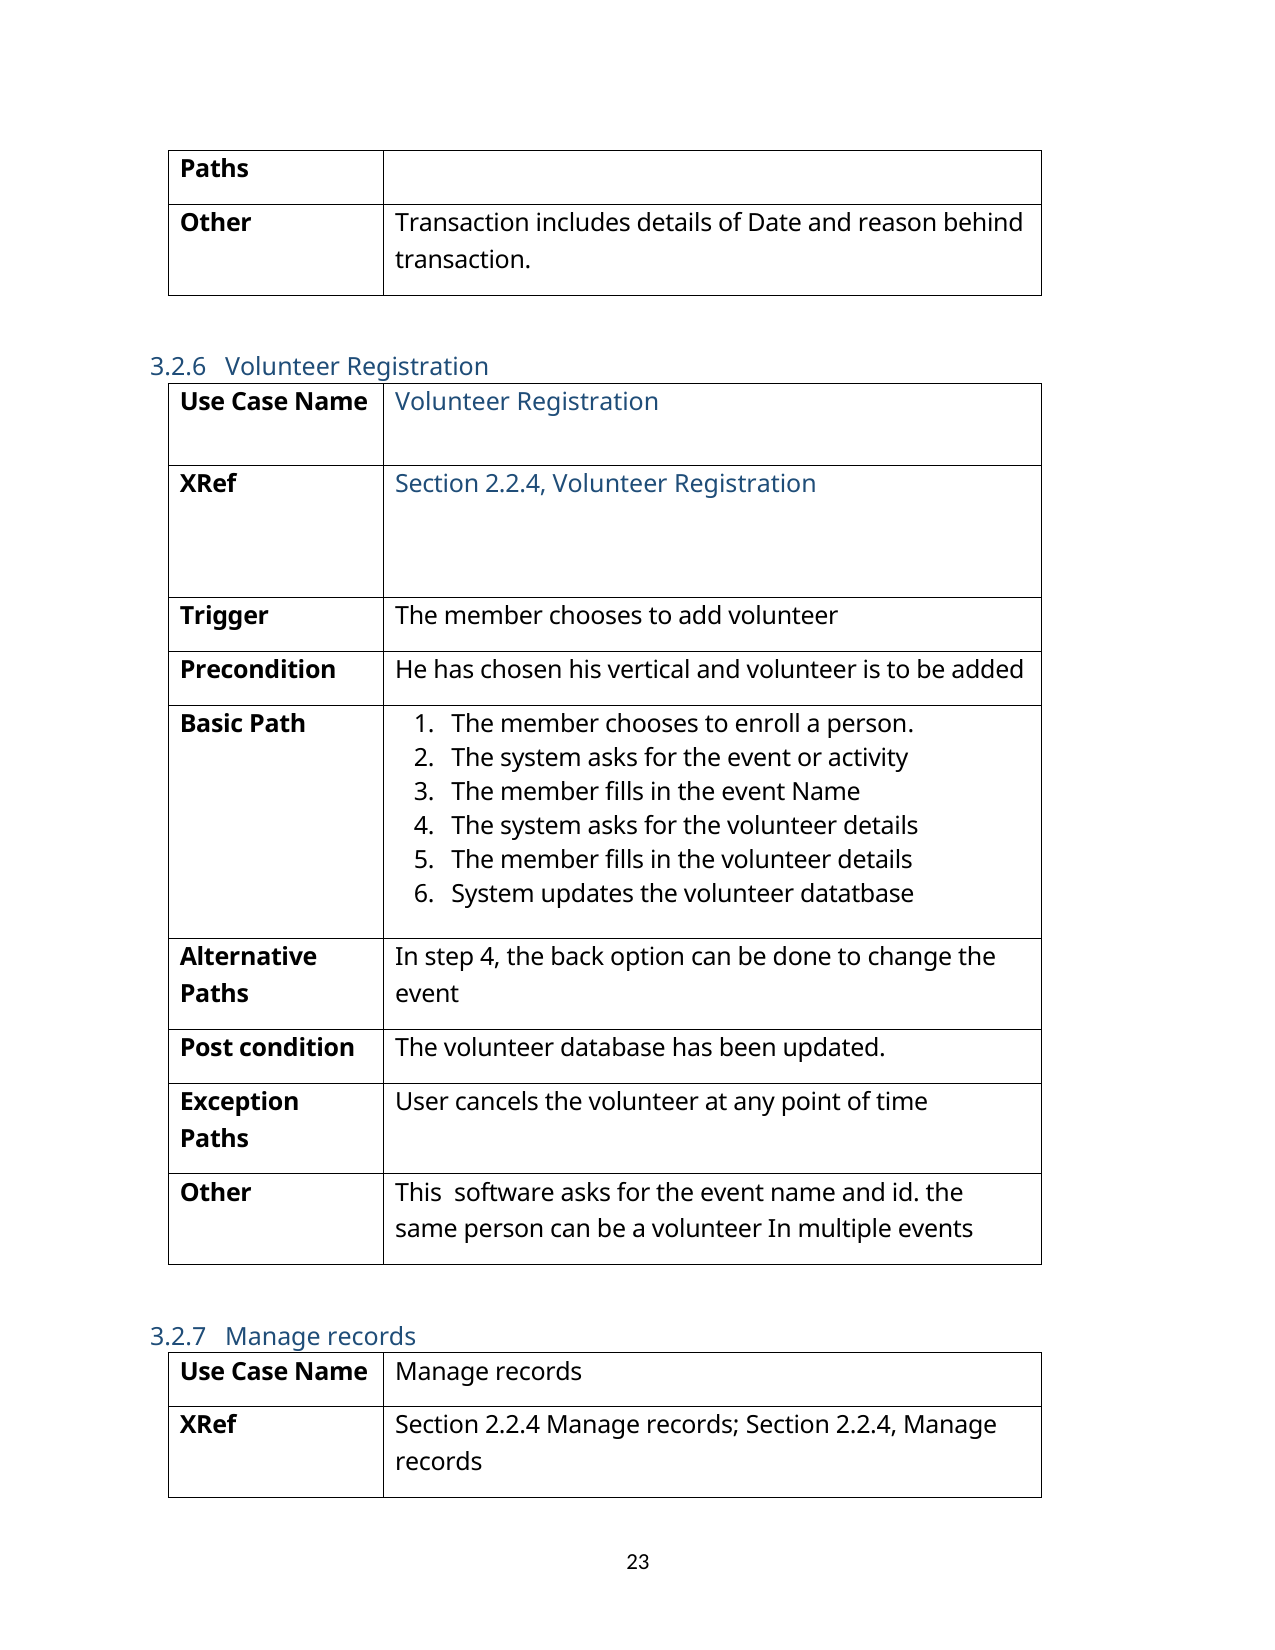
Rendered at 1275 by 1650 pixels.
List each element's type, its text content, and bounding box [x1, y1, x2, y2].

table_header Use Case Name [169, 384, 383, 465]
table_header Manage records [384, 1353, 1041, 1406]
subtitle 3.2.6 Volunteer Registration [150, 349, 1125, 383]
table_cell Transaction includes details of Date and reason behind transaction. [384, 205, 1041, 294]
table_cell This software asks for the event name and id. the same person can be a volunteer In multiple events [384, 1174, 1041, 1264]
table_cell The volunteer database has been updated. [384, 1030, 1041, 1082]
table_cell XRef [169, 466, 383, 597]
table_header Use Case Name [169, 1353, 383, 1406]
table_cell Exception Paths [169, 151, 383, 204]
table_cell Other [169, 1174, 383, 1264]
table_cell The member chooses to enroll a person. The system asks for the event or activity The member fills in the event Name The system asks for the volunteer details The member fills in the volunteer details System updates the volunteer datatbase [384, 706, 1041, 938]
table_header Volunteer Registration [384, 384, 1041, 465]
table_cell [384, 1407, 1041, 1497]
table_cell Alternative Paths [169, 939, 383, 1029]
table_cell User cancels the volunteer at any point of time [384, 1084, 1041, 1173]
table_cell He has chosen his vertical and volunteer is to be added [384, 652, 1041, 704]
table_cell Precondition [169, 652, 383, 704]
table_cell Trigger [169, 598, 383, 651]
table_cell Section 2.2.4, Volunteer Registration [384, 466, 1041, 597]
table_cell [384, 151, 1041, 204]
table_cell Basic Path [169, 706, 383, 938]
subtitle 3.2.7 Manage records [150, 1318, 1125, 1352]
table_cell In step 4, the back option can be done to change the event [384, 939, 1041, 1029]
table_cell The member chooses to add volunteer [384, 598, 1041, 651]
table_cell Post condition [169, 1030, 383, 1082]
table_cell Other [169, 205, 383, 294]
table_cell Exception Paths [169, 1084, 383, 1173]
table_cell XRef [169, 1407, 383, 1497]
